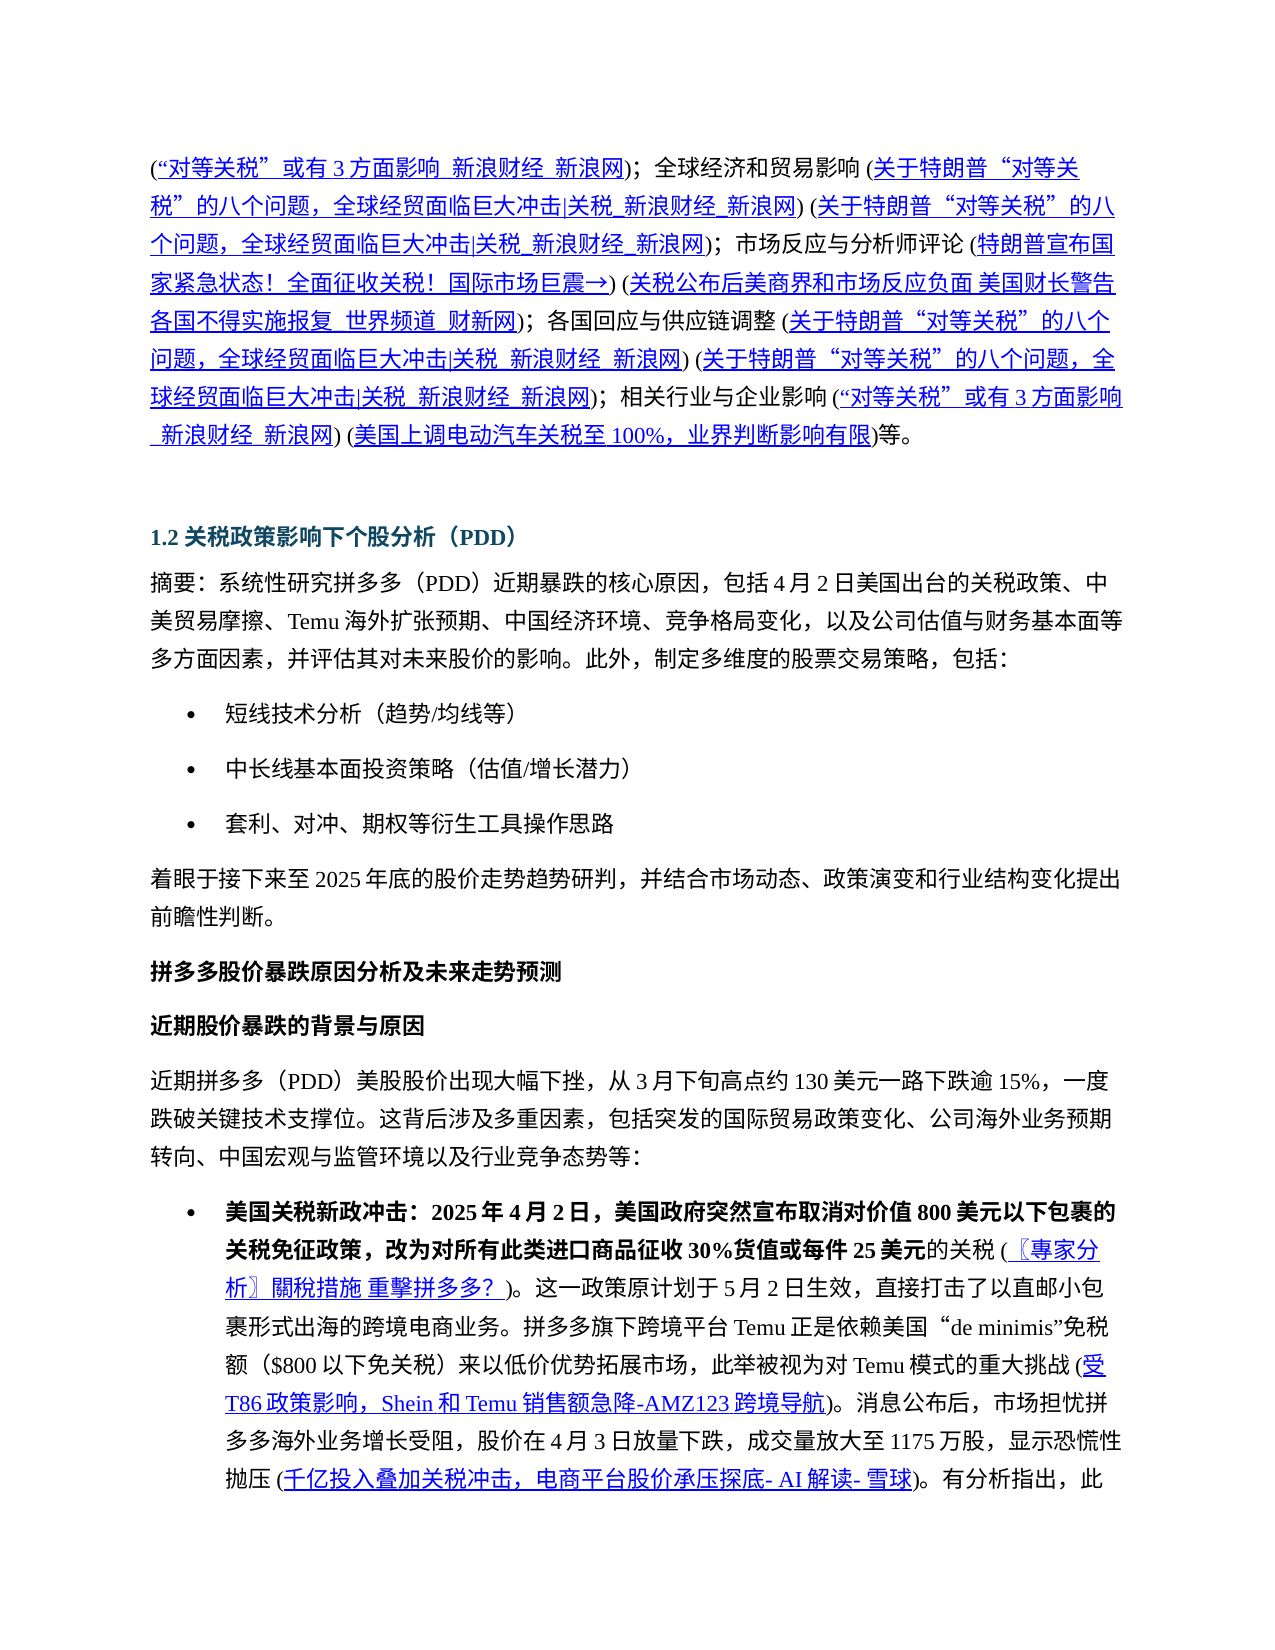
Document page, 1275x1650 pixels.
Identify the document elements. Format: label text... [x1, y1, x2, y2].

text 着眼于接下来至2025年底的股价走势趋势研判，并结合市场动态、政策演变和行业结构变化提出前瞻性判断。 [150, 860, 1125, 932]
list 中长线基本面投资策略（估值/增长潜力） [187, 751, 1125, 784]
text 拼多多股价暴跌原因分析及未来走势预测 [150, 953, 1125, 987]
text 近期拼多多（PDD）美股股价出现大幅下挫，从3月下旬高点约130美元一路下跌逾15%，一度跌破关键技术支撑位。这背后涉及多重因素，包括突发的国际贸易政策变化、公司海外业务预期转向、中国宏观与监管环境以及行业竞争态势等： [150, 1063, 1125, 1172]
list 套利、对冲、期权等衍生工具操作思路 [187, 806, 1125, 839]
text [150, 150, 1125, 450]
text 摘要：系统性研究拼多多（PDD）近期暴跌的核心原因，包括4月2日美国出台的关税政策、中美贸易摩擦、Temu海外扩张预期、中国经济环境、竞争格局变化，以及公司估值与财务基本面等多方面因素，并评估其对未来股价的影响。此外，制定多维度的股票交易策略，包括： [150, 565, 1125, 674]
text 近期股价暴跌的背景与原因 [150, 1008, 1125, 1041]
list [187, 1194, 1125, 1494]
list 短线技术分析（趋势/均线等） [187, 696, 1125, 729]
subtitle 1.2 关税政策影响下个股分析（PDD） [150, 518, 1125, 552]
